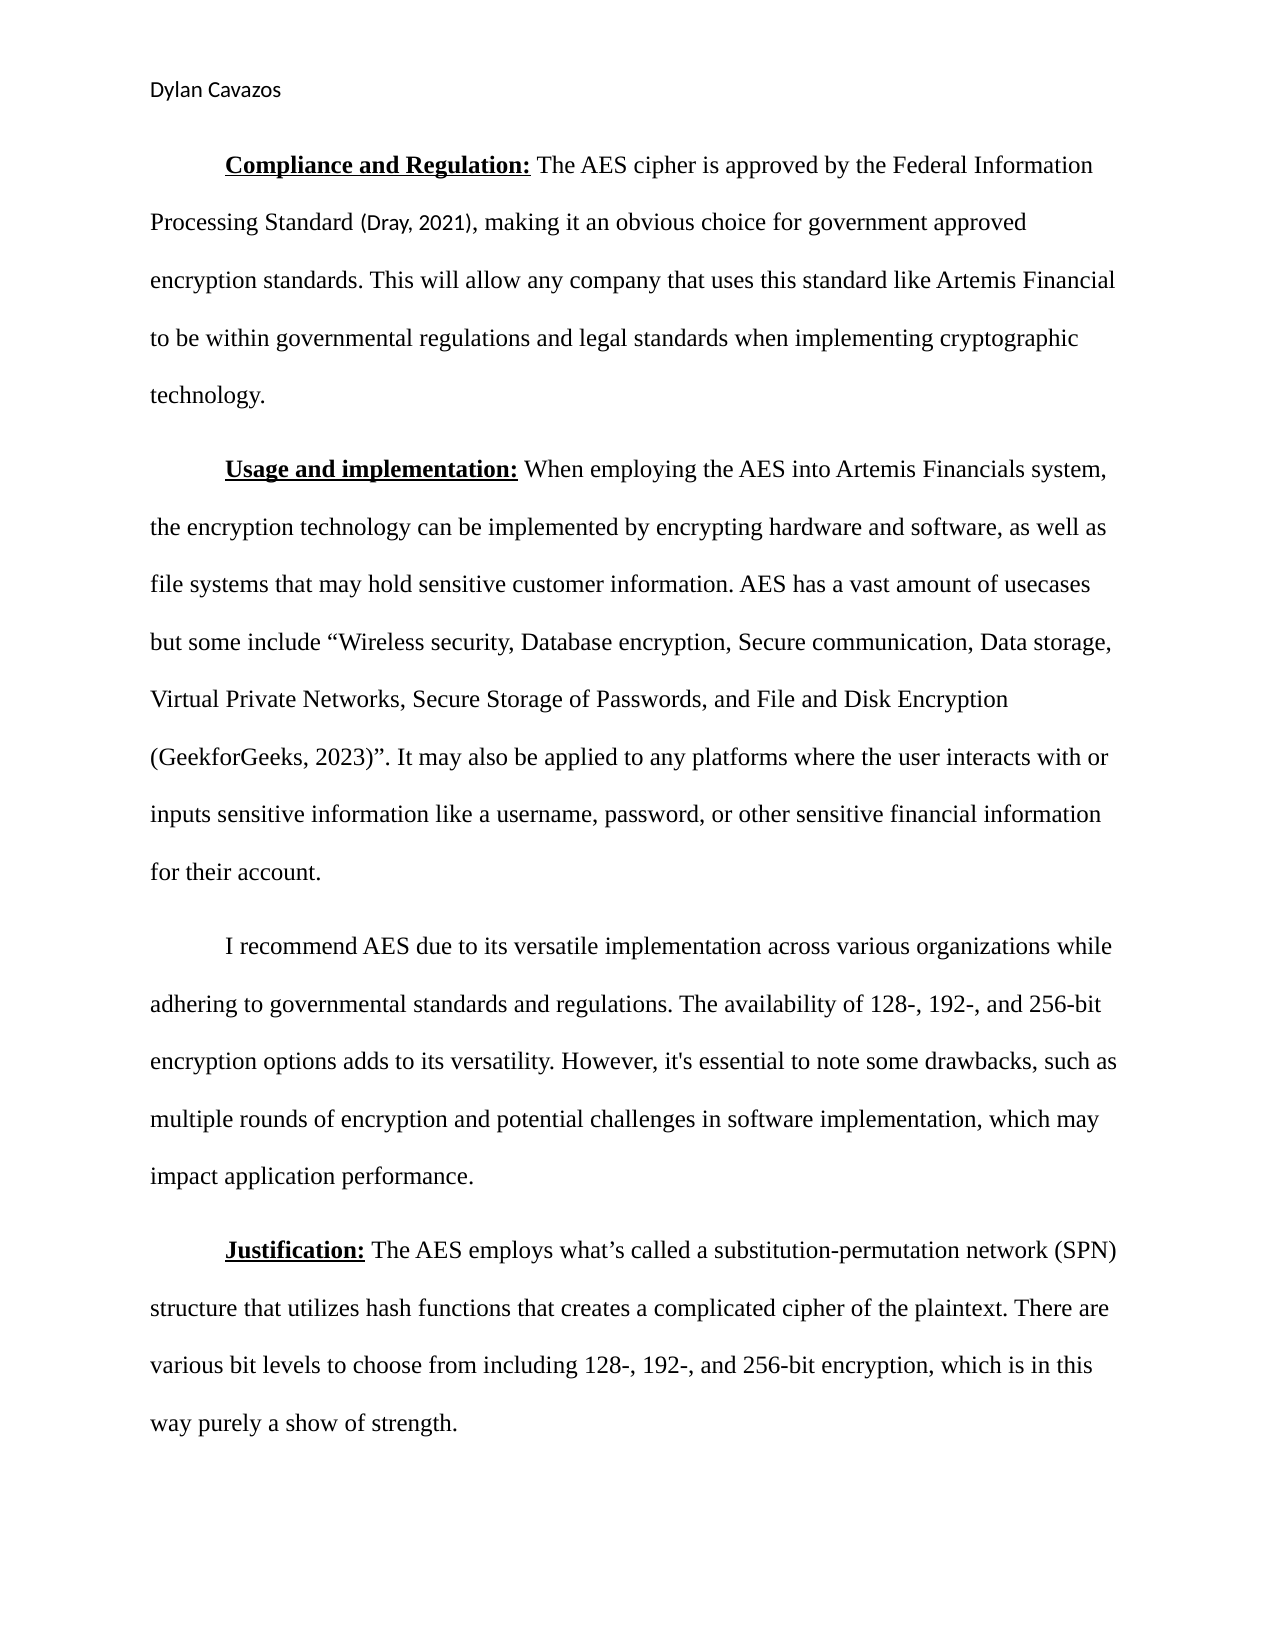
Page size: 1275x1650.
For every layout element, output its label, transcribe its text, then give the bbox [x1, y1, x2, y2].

text Justification: The AES employs what’s called a substitution-permutation network (SPN) structure that utilizes hash functions that creates a complicated cipher of the plaintext. There are various bit levels to choose from including 128-, 192-, and 256-bit encryption, which is in this way purely a show of strength. [150, 1235, 1125, 1437]
text Compliance and Regulation: The AES cipher is approved by the Federal Information Processing Standard (Dray, 2021), making it an obvious choice for government approved encryption standards. This will allow any company that uses this standard like Artemis Financial to be within governmental regulations and legal standards when implementing cryptographic technology. [150, 150, 1125, 409]
text Usage and implementation: When employing the AES into Artemis Financials system, the encryption technology can be implemented by encrypting hardware and software, as well as file systems that may hold sensitive customer information. AES has a vast amount of usecases but some include “Wireless security, Database encryption, Secure communication, Data storage, Virtual Private Networks, Secure Storage of Passwords, and File and Disk Encryption (GeekforGeeks, 2023)”. It may also be applied to any platforms where the user interacts with or inputs sensitive information like a username, password, or other sensitive financial information for their account. [150, 454, 1125, 886]
text I recommend AES due to its versatile implementation across various organizations while adhering to governmental standards and regulations. The availability of 128-, 192-, and 256-bit encryption options adds to its versatility. However, it's essential to note some drawbacks, such as multiple rounds of encryption and potential challenges in software implementation, which may impact application performance. [150, 931, 1125, 1190]
